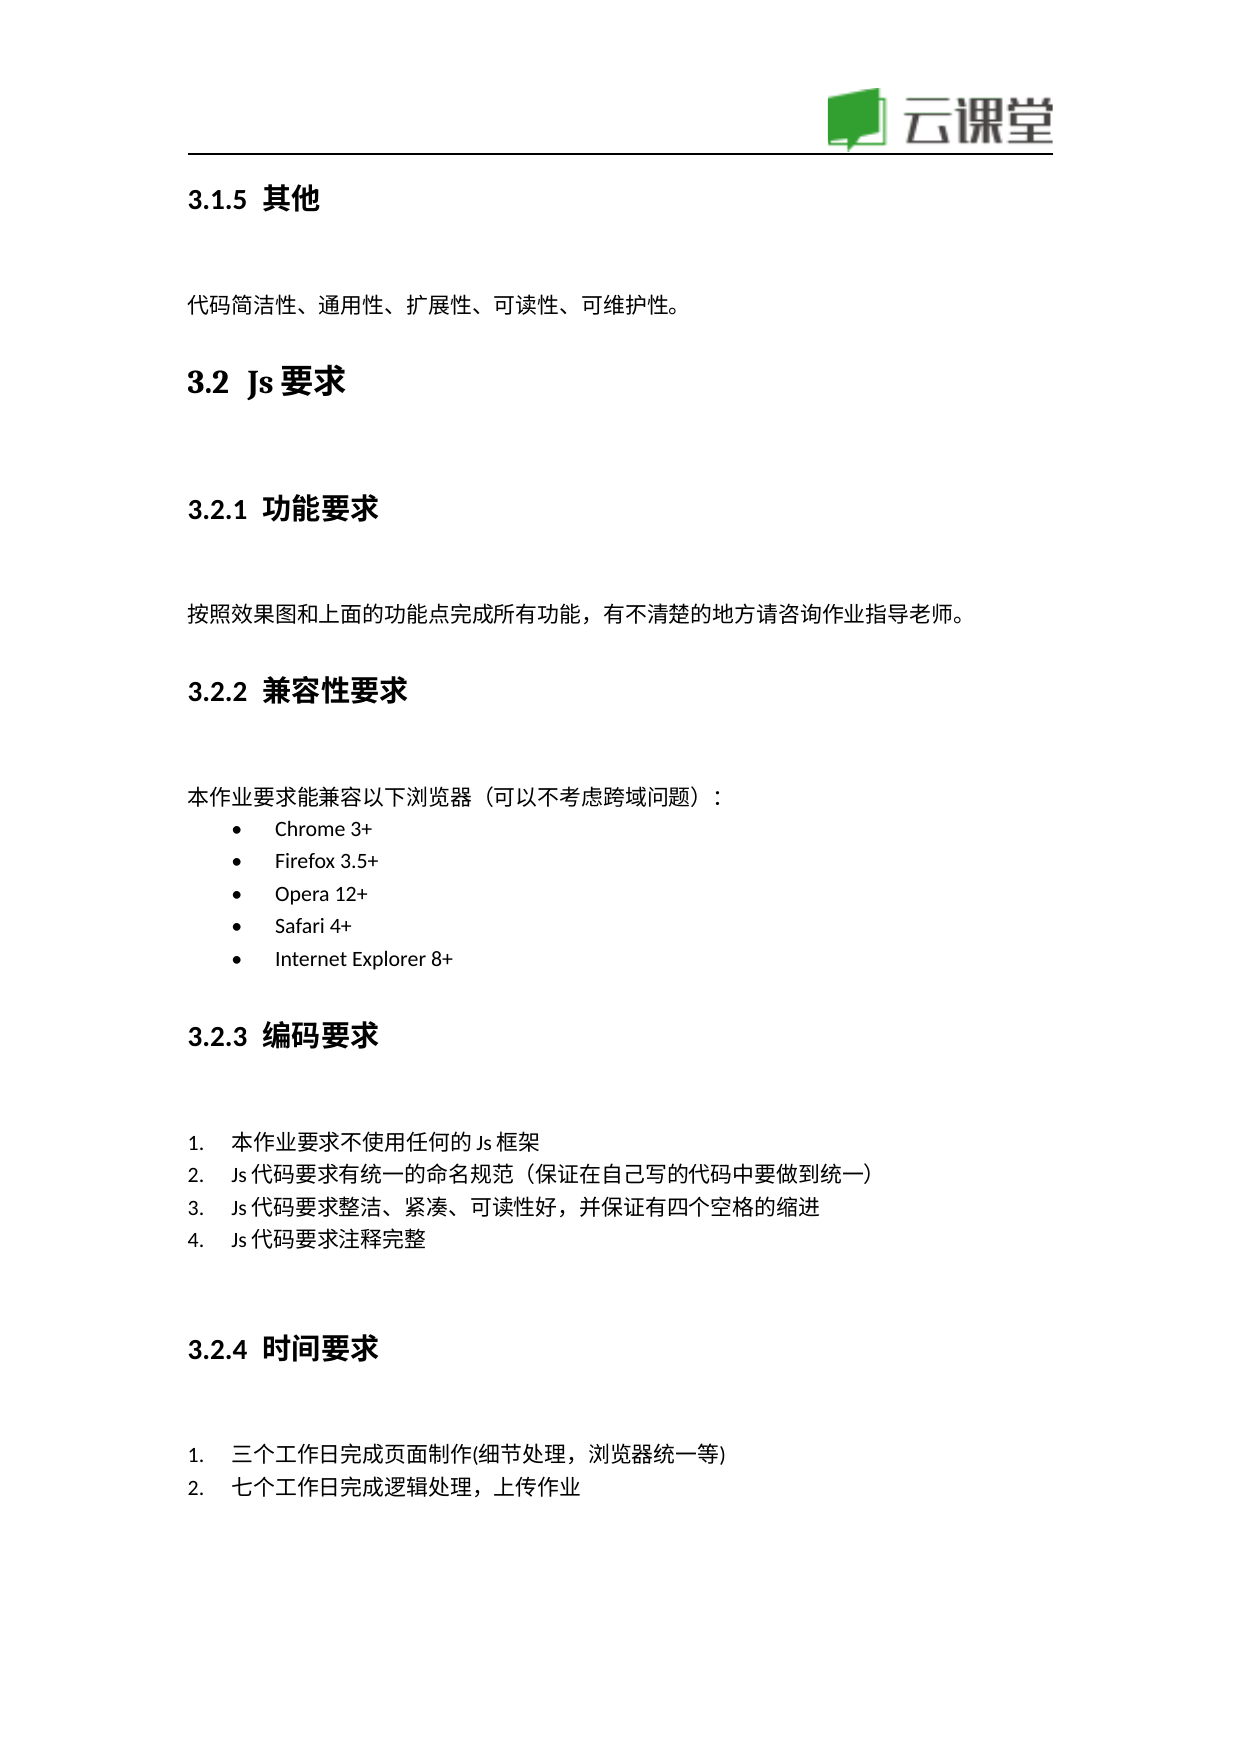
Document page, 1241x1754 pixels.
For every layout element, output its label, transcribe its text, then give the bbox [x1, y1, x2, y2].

text • Opera 12+ [187, 877, 1053, 909]
text 按照效果图和上面的功能点完成所有功能，有不清楚的地方请咨询作业指导老师。 [187, 597, 1053, 629]
subtitle 时间要求 [187, 1314, 1053, 1379]
picture [827, 88, 1053, 152]
subtitle 编码要求 [187, 1002, 1053, 1067]
text • Chrome 3+ [187, 812, 1053, 844]
list 七个工作日完成逻辑处理，上传作业 [187, 1469, 1053, 1502]
subtitle 兼容性要求 [187, 657, 1053, 722]
subtitle 其他 [187, 164, 1053, 229]
list Js代码要求有统一的命名规范（保证在自己写的代码中要做到统一） [187, 1157, 1053, 1189]
text • Firefox 3.5+ [187, 844, 1053, 877]
text 本作业要求能兼容以下浏览器（可以不考虑跨域问题）： [187, 779, 1053, 812]
list 本作业要求不使用任何的Js框架 [187, 1124, 1053, 1157]
text 代码简洁性、通用性、扩展性、可读性、可维护性。 [187, 287, 1053, 320]
text • Safari 4+ [187, 909, 1053, 942]
text • Internet Explorer 8+ [187, 942, 1053, 974]
list 三个工作日完成页面制作(细节处理，浏览器统一等) [187, 1437, 1053, 1469]
subtitle 功能要求 [187, 474, 1053, 539]
list Js代码要求注释完整 [187, 1222, 1053, 1254]
subtitle Js要求 [187, 347, 1053, 412]
list Js代码要求整洁、紧凑、可读性好，并保证有四个空格的缩进 [187, 1189, 1053, 1222]
